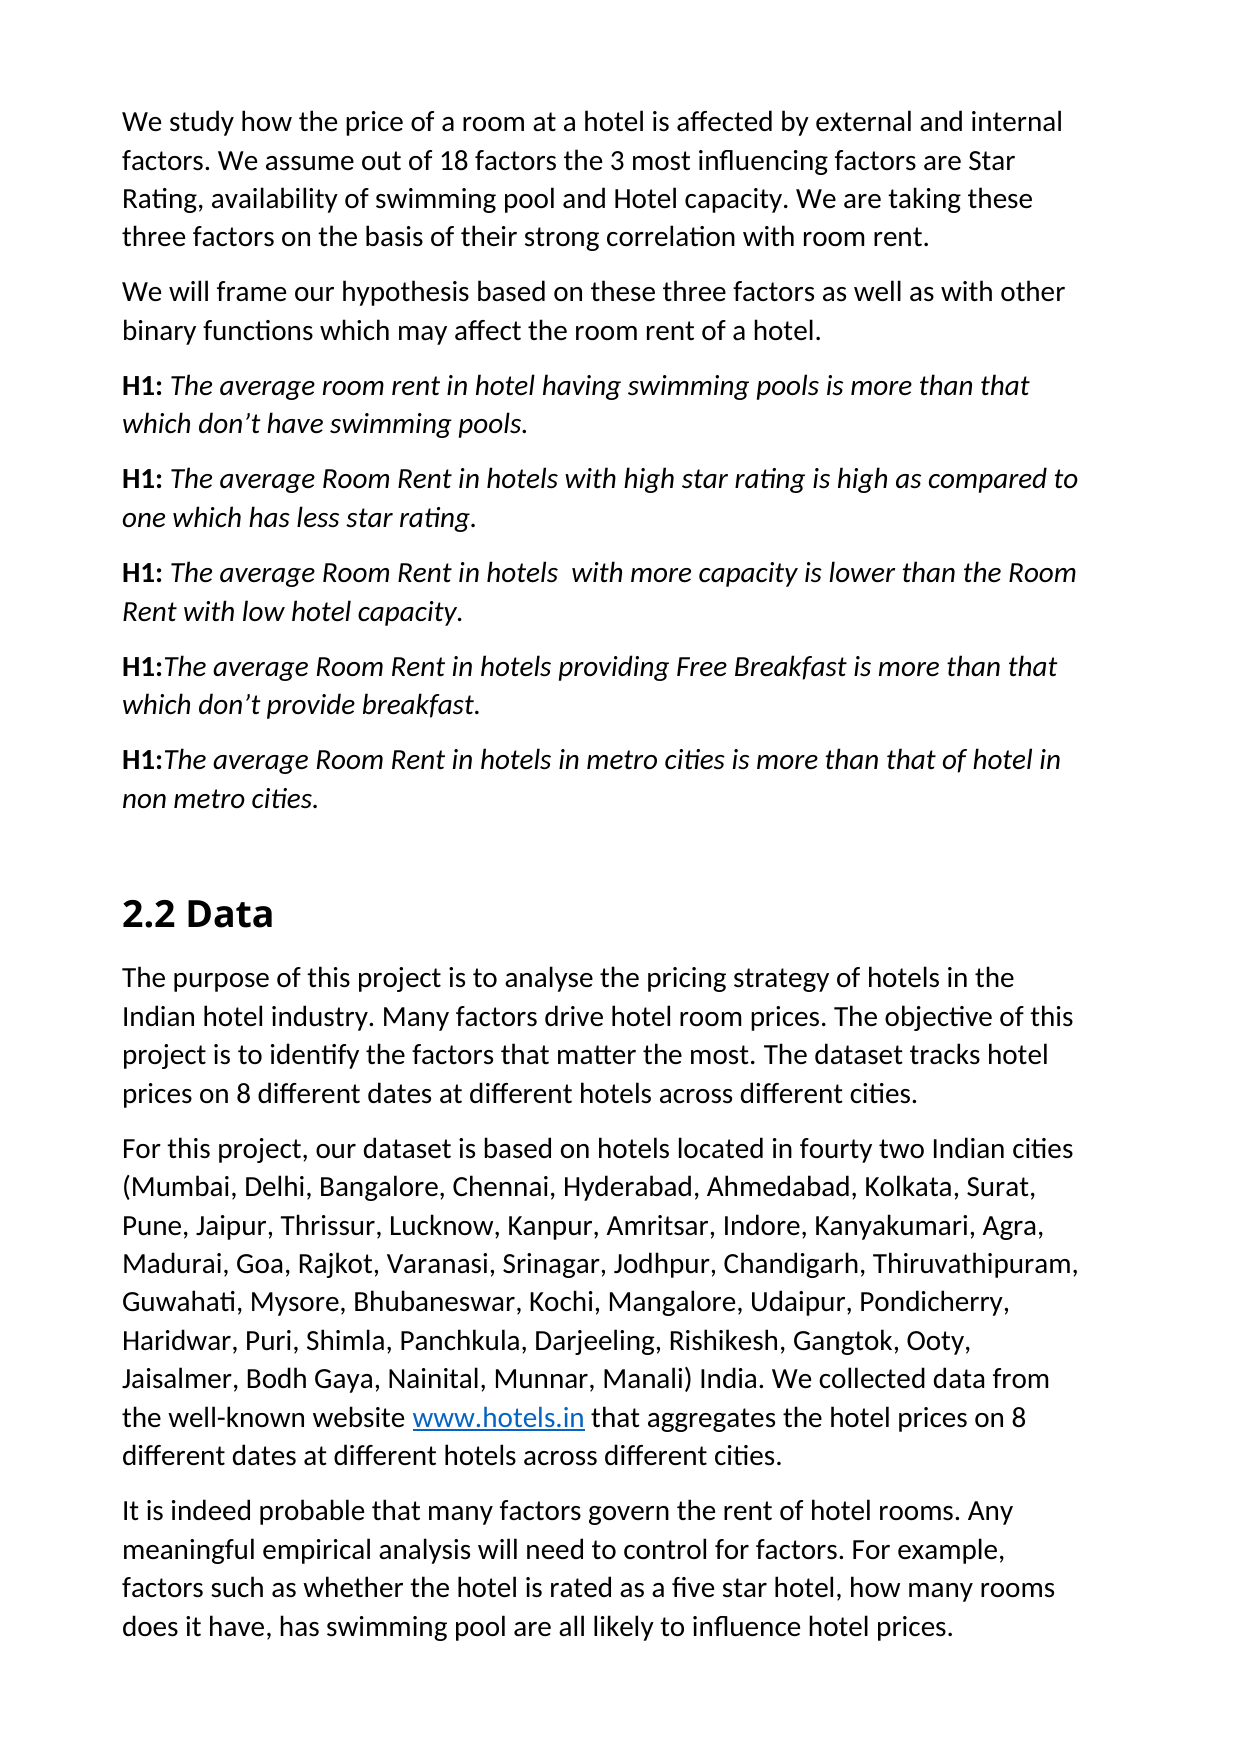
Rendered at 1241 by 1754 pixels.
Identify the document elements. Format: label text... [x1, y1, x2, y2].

text 2.2 Data [122, 888, 1090, 939]
text H1:The average Room Rent in hotels in metro cities is more than that of hotel in non metro cities. [122, 741, 1090, 815]
text The purpose of this project is to analyse the pricing strategy of hotels in the Indian hotel industry. Many factors drive hotel room prices. The objective of this project is to identify the factors that matter the most. The dataset tracks hotel prices on 8 different dates at different hotels across different cities. [122, 959, 1090, 1110]
text For this project, our dataset is based on hotels located in fourty two Indian cities (Mumbai, Delhi, Bangalore, Chennai, Hyderabad, Ahmedabad, Kolkata, Surat, Pune, Jaipur, Thrissur, Lucknow, Kanpur, Amritsar, Indore, Kanyakumari, Agra, Madurai, Goa, Rajkot, Varanasi, Srinagar, Jodhpur, Chandigarh, Thiruvathipuram, Guwahati, Mysore, Bhubaneswar, Kochi, Mangalore, Udaipur, Pondicherry, Haridwar, Puri, Shimla, Panchkula, Darjeeling, Rishikesh, Gangtok, Ooty, Jaisalmer, Bodh Gaya, Nainital, Munnar, Manali) India. We collected data from the well-known website www.hotels.in that aggregates the hotel prices on 8 different dates at different hotels across different cities. [122, 1130, 1090, 1473]
text It is indeed probable that many factors govern the rent of hotel rooms. Any meaningful empirical analysis will need to control for factors. For example, factors such as whether the hotel is rated as a five star hotel, how many rooms does it have, has swimming pool are all likely to influence hotel prices. [122, 1492, 1090, 1643]
text H1: The average Room Rent in hotels with high star rating is high as compared to one which has less star rating. [122, 461, 1090, 535]
text We study how the price of a room at a hotel is affected by external and internal factors. We assume out of 18 factors the 3 most influencing factors are Star Rating, availability of swimming pool and Hotel capacity. We are taking these three factors on the basis of their strong correlation with room rent. [122, 103, 1090, 254]
text H1: The average Room Rent in hotels with more capacity is lower than the Room Rent with low hotel capacity. [122, 554, 1090, 628]
text We will frame our hypothesis based on these three factors as well as with other binary functions which may affect the room rent of a hotel. [122, 273, 1090, 348]
text H1:The average Room Rent in hotels providing Free Breakfast is more than that which don’t provide breakfast. [122, 648, 1090, 722]
text H1: The average room rent in hotel having swimming pools is more than that which don’t have swimming pools. [122, 367, 1090, 441]
